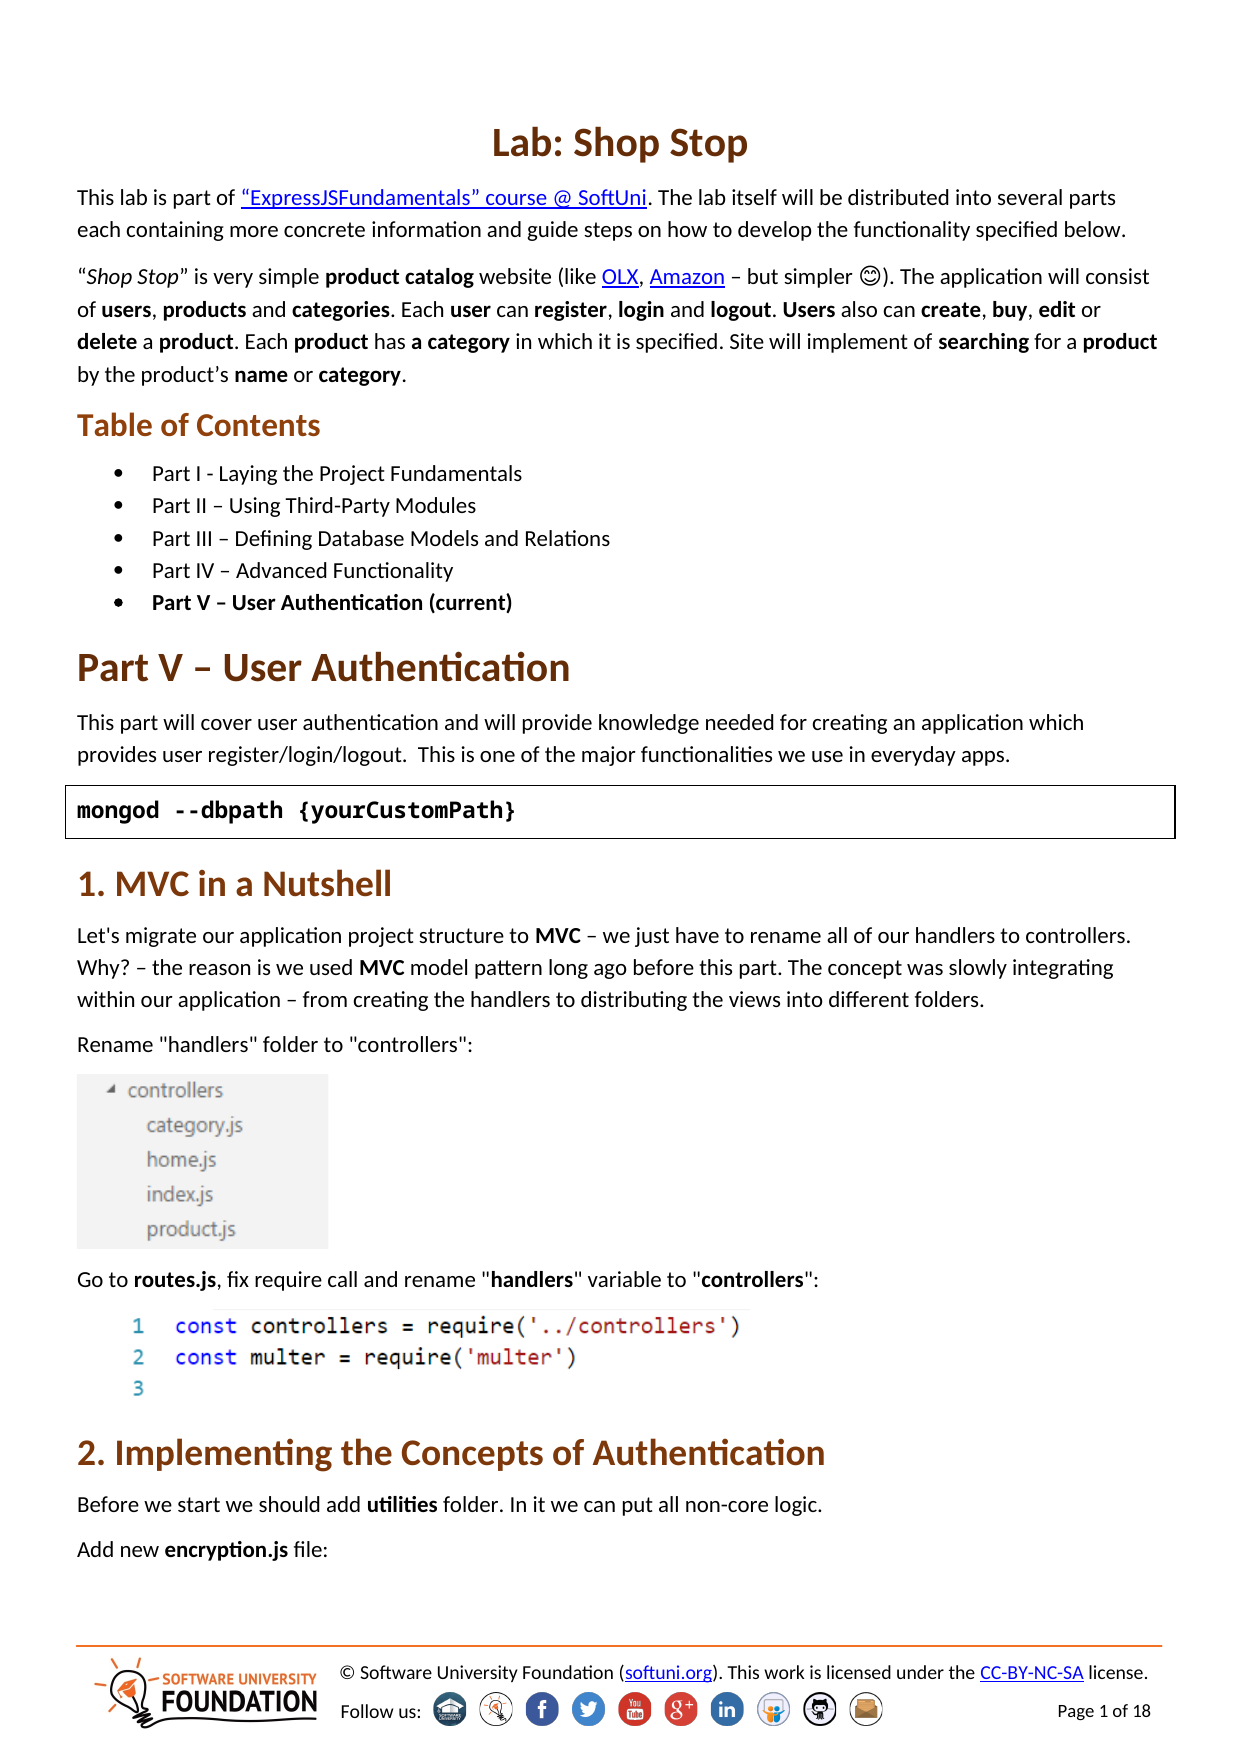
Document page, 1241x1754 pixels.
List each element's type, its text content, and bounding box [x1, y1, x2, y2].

picture [525, 1692, 559, 1726]
picture [433, 1692, 467, 1726]
text Add new encryption.js file: [77, 1535, 1163, 1563]
text This lab is part of “ExpressJSFundamentals” course @ SoftUni. The lab itself will be distributed into several parts each containing more concrete information and guide steps on how to develop the functionality specified below. [77, 183, 1163, 243]
picture [803, 1692, 837, 1726]
picture [757, 1692, 790, 1726]
subtitle MVC in a Nutshell [77, 860, 1163, 906]
list Part IV – Advanced Functionality [114, 556, 1163, 584]
picture [93, 1656, 317, 1729]
list Part II – Using Third-Party Modules [114, 492, 1163, 520]
subtitle Table of Contents [77, 404, 1163, 445]
text Before we start we should add utilities folder. In it we can put all non-core logic. [77, 1490, 1163, 1518]
subtitle Lab: Shop Stop [77, 116, 1163, 167]
list Part I - Laying the Project Fundamentals [114, 459, 1163, 487]
subtitle Part V – User Authentication [77, 641, 1163, 692]
picture [76, 1309, 751, 1405]
list Part III – Defining Database Models and Relations [114, 524, 1163, 552]
text Go to routes.js, fix require call and rename "handlers" variable to "controllers": [77, 1265, 1163, 1293]
text “Shop Stop” is very simple product catalog website (like OLX, Amazon – but simpler 😊). The application will consist of users, products and categories. Each user can register, login and logout. Users also can create, buy, edit or delete a product. Each product has a category in which it is specified. Site will implement of searching for a product by the product’s name or category. [77, 260, 1163, 388]
subtitle Implementing the Concepts of Authentication [77, 1429, 1163, 1475]
text Let's migrate our application project structure to MVC – we just have to rename all of our handlers to controllers. Why? – the reason is we used MVC model pattern long ago before this part. The concept was slowly integrating within our application – from creating the handlers to distributing the views into different folders. [77, 921, 1163, 1013]
table_header mongod --dbpath {yourCustomPath} [66, 786, 1174, 838]
text This part will cover user authentication and will provide knowledge needed for creating an application which provides user register/login/logout. This is one of the major functionalities we use in everyday apps. [77, 708, 1163, 768]
picture [479, 1692, 513, 1726]
list Part V – User Authentication (current) [114, 588, 1163, 616]
picture [618, 1692, 652, 1726]
picture [664, 1692, 698, 1726]
text Rename "handlers" folder to "controllers": [77, 1030, 1163, 1058]
picture [572, 1692, 605, 1726]
picture [76, 1074, 329, 1249]
picture [849, 1692, 883, 1726]
picture [710, 1692, 744, 1726]
